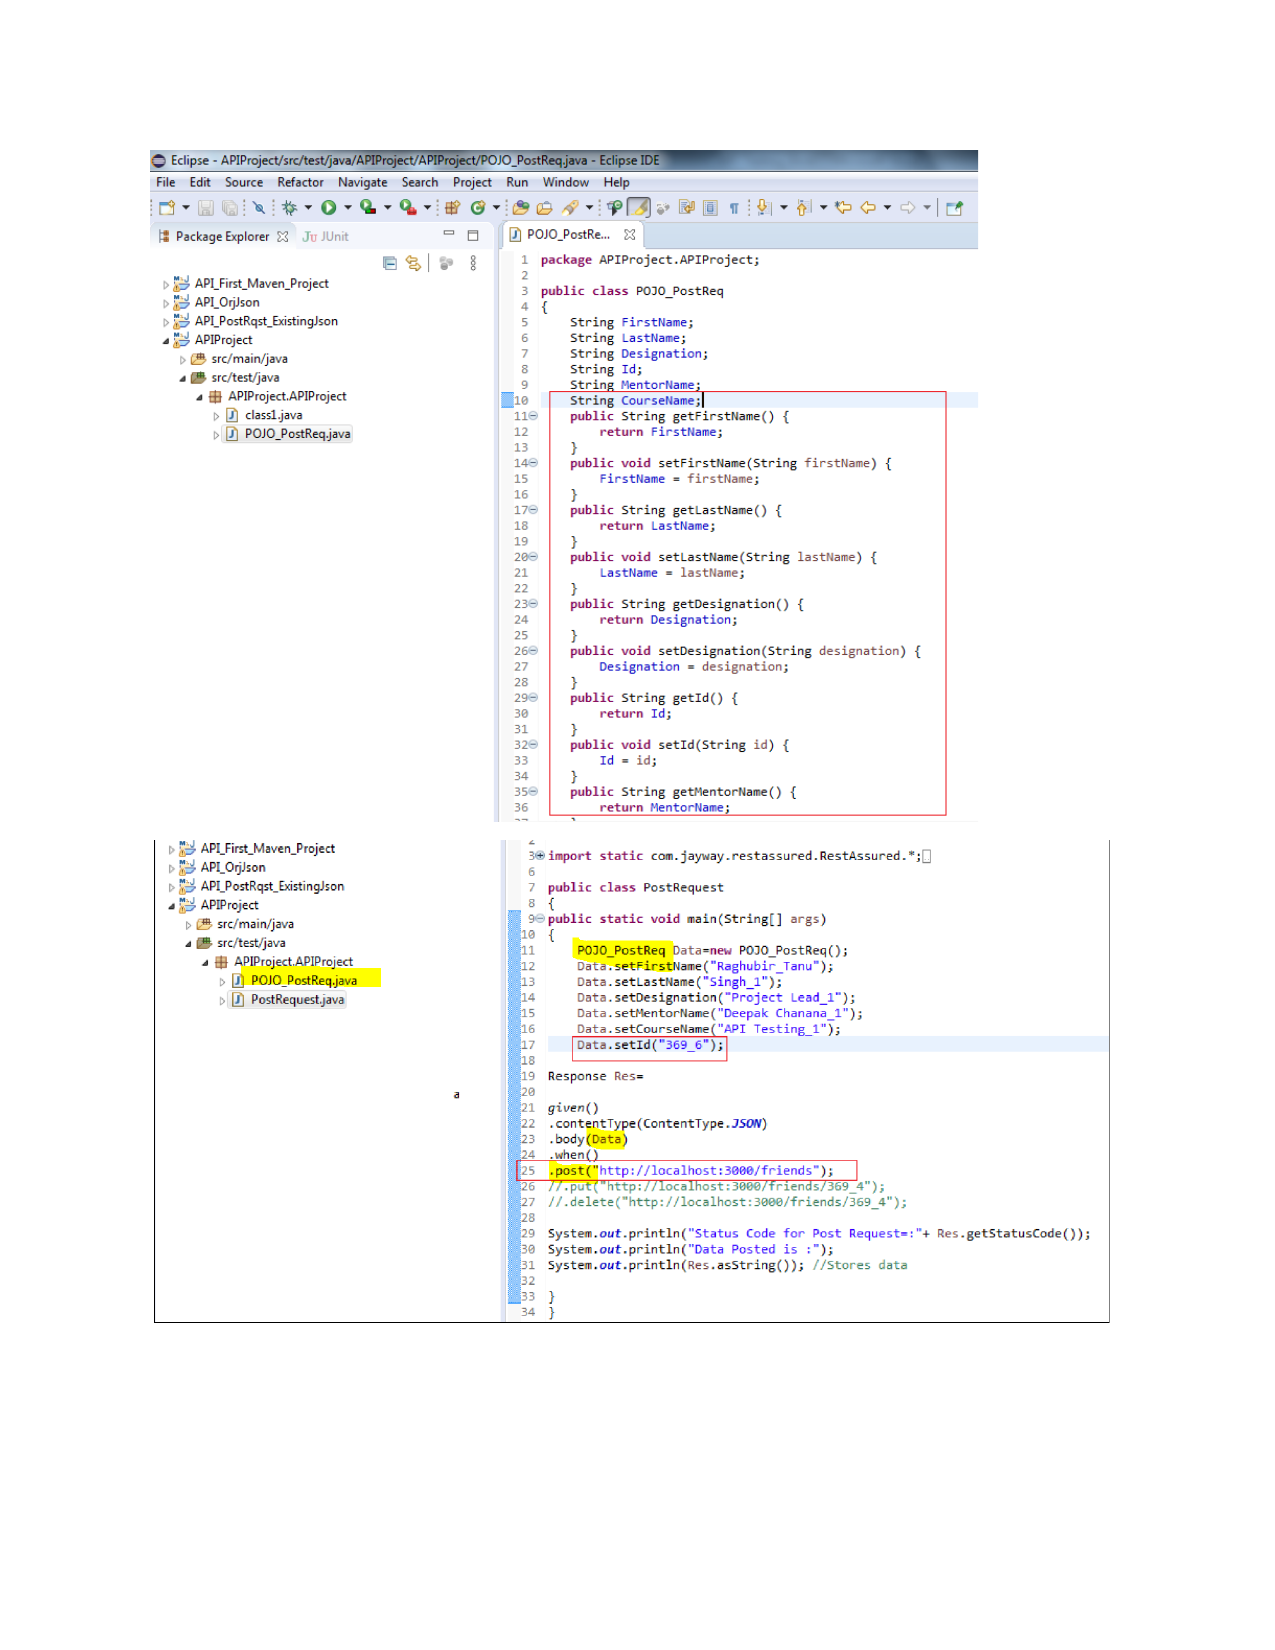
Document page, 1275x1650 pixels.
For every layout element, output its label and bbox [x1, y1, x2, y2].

picture [150, 840, 1125, 1340]
